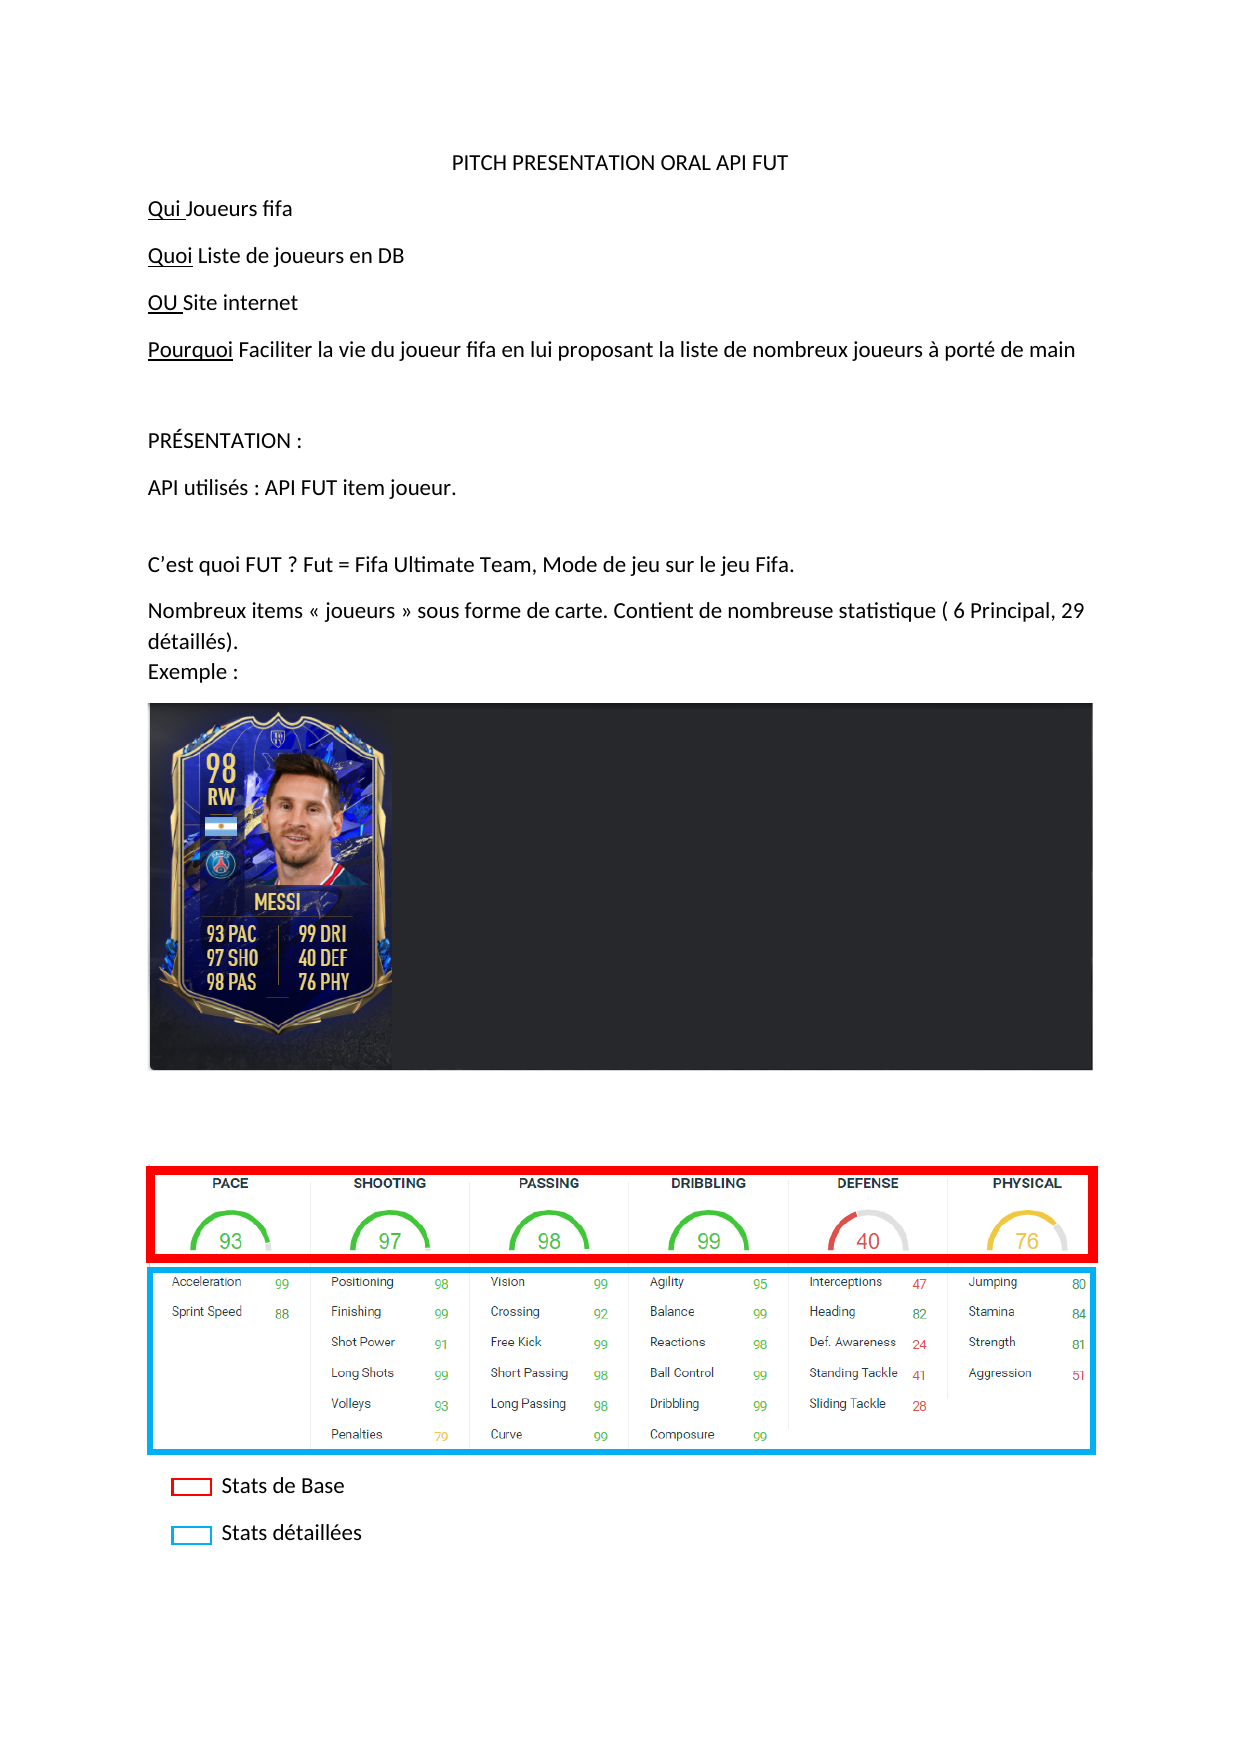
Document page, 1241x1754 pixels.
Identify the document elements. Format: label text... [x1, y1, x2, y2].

picture [154, 1274, 1089, 1448]
text Stats détaillées [148, 1518, 1093, 1546]
picture [155, 1175, 1088, 1254]
text Pourquoi Faciliter la vie du joueur fifa en lui proposant la liste de nombreux joueurs à porté de main PRÉSENTATION : [148, 335, 1093, 454]
text Nombreux items « joueurs » sous forme de carte. Contient de nombreuse statistique ( 6 Principal, 29 détaillés). Exemple : [148, 597, 1093, 685]
text Qui Joueurs fifa [148, 194, 1093, 222]
text PITCH PRESENTATION ORAL API FUT [148, 148, 1093, 176]
text Stats de Base [148, 1471, 1093, 1499]
picture [147, 703, 1093, 1070]
text C’est quoi FUT ? Fut = Fifa Ultimate Team, Mode de jeu sur le jeu Fifa. [148, 550, 1093, 578]
text Quoi Liste de joueurs en DB [148, 241, 1093, 269]
text API utilisés : API FUT item joueur. [148, 473, 1093, 531]
text OU Site internet [148, 288, 1093, 316]
